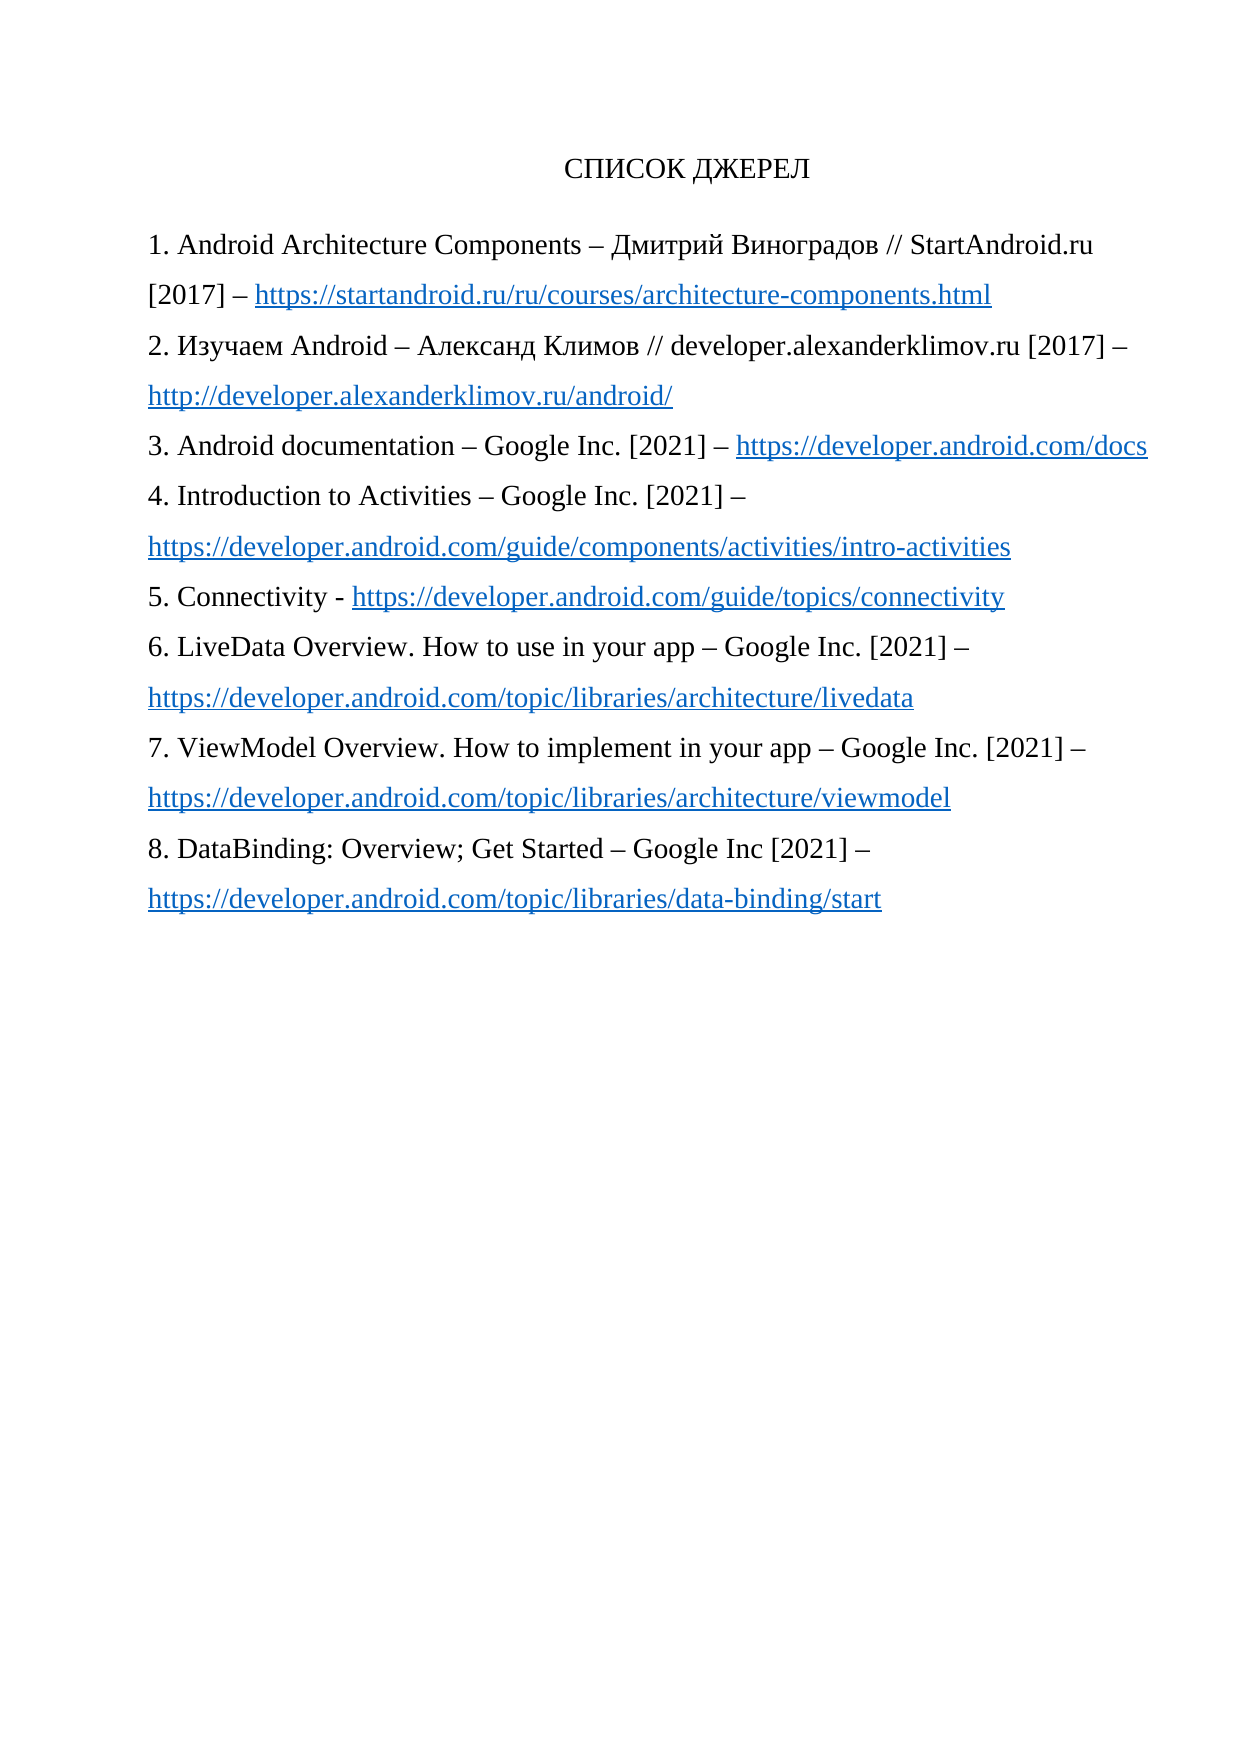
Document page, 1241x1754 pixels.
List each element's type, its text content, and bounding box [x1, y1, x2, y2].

text 7. ViewModel Overview. How to implement in your app – Google Inc. [2021] – https://developer.android.com/topic/libraries/architecture/viewmodel [148, 730, 1152, 814]
text 4. Introduction to Activities – Google Inc. [2021] – [148, 478, 1152, 512]
text https://developer.android.com/guide/components/activities/intro-activities [148, 529, 1152, 562]
text 1. Android Architecture Components – Дмитрий Виноградов // StartAndroid.ru [2017] – https://startandroid.ru/ru/courses/architecture-components.html [148, 227, 1152, 311]
text 2. Изучаем Android – Александ Климов // developer.alexanderklimov.ru [2017] – http://developer.alexanderklimov.ru/android/ [148, 328, 1152, 411]
text 6. LiveData Overview. How to use in your app – Google Inc. [2021] – https://developer.android.com/topic/libraries/architecture/livedata [148, 629, 1152, 713]
text 3. Android documentation – Google Inc. [2021] – https://developer.android.com/docs [148, 428, 1152, 462]
text 5. Connectivity - https://developer.android.com/guide/topics/connectivity [148, 579, 1152, 613]
text 8. DataBinding: Overview; Get Started – Google Inc [2021] – https://developer.android.com/topic/libraries/data-binding/start [148, 831, 1152, 914]
text СПИСОК ДЖЕРЕЛ [148, 152, 1152, 185]
